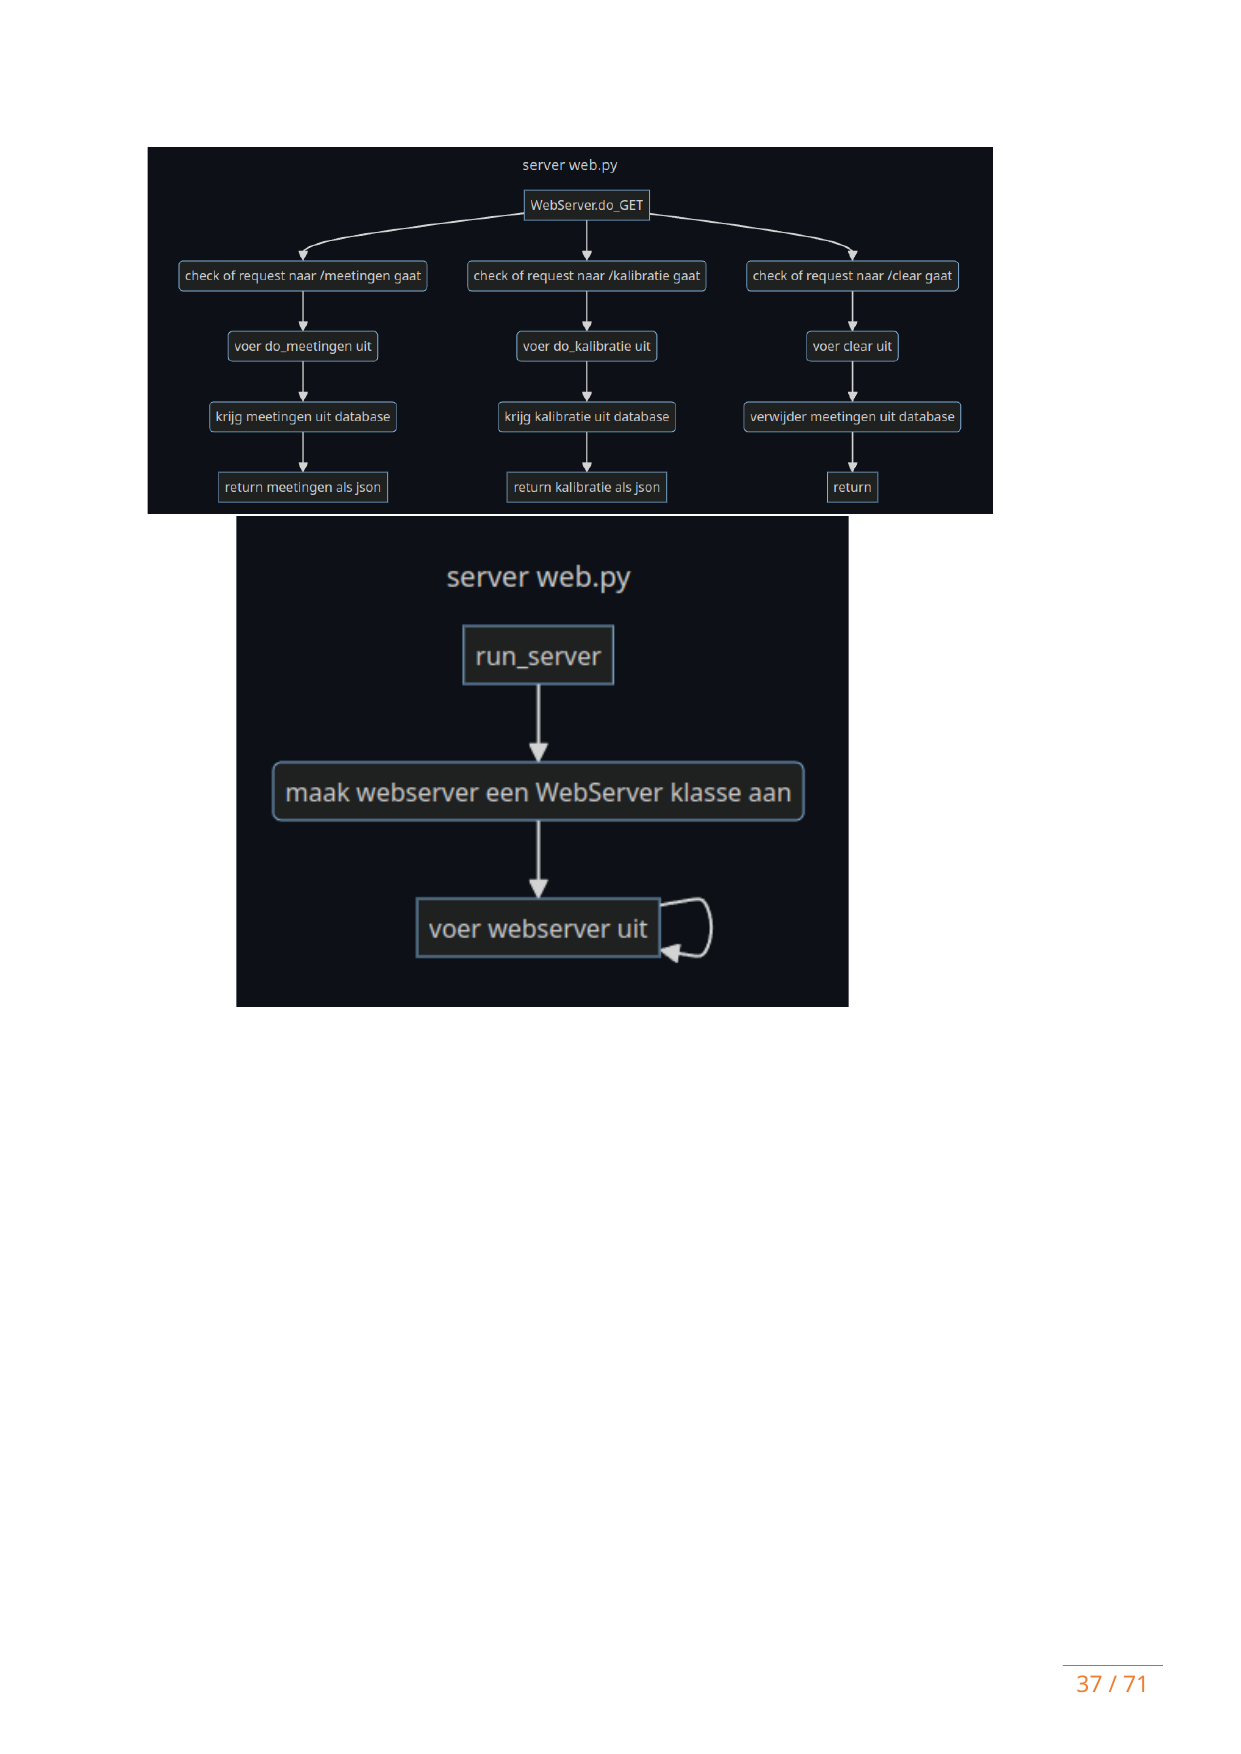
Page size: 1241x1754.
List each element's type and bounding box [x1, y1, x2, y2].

picture [236, 516, 849, 1007]
picture [147, 147, 993, 514]
